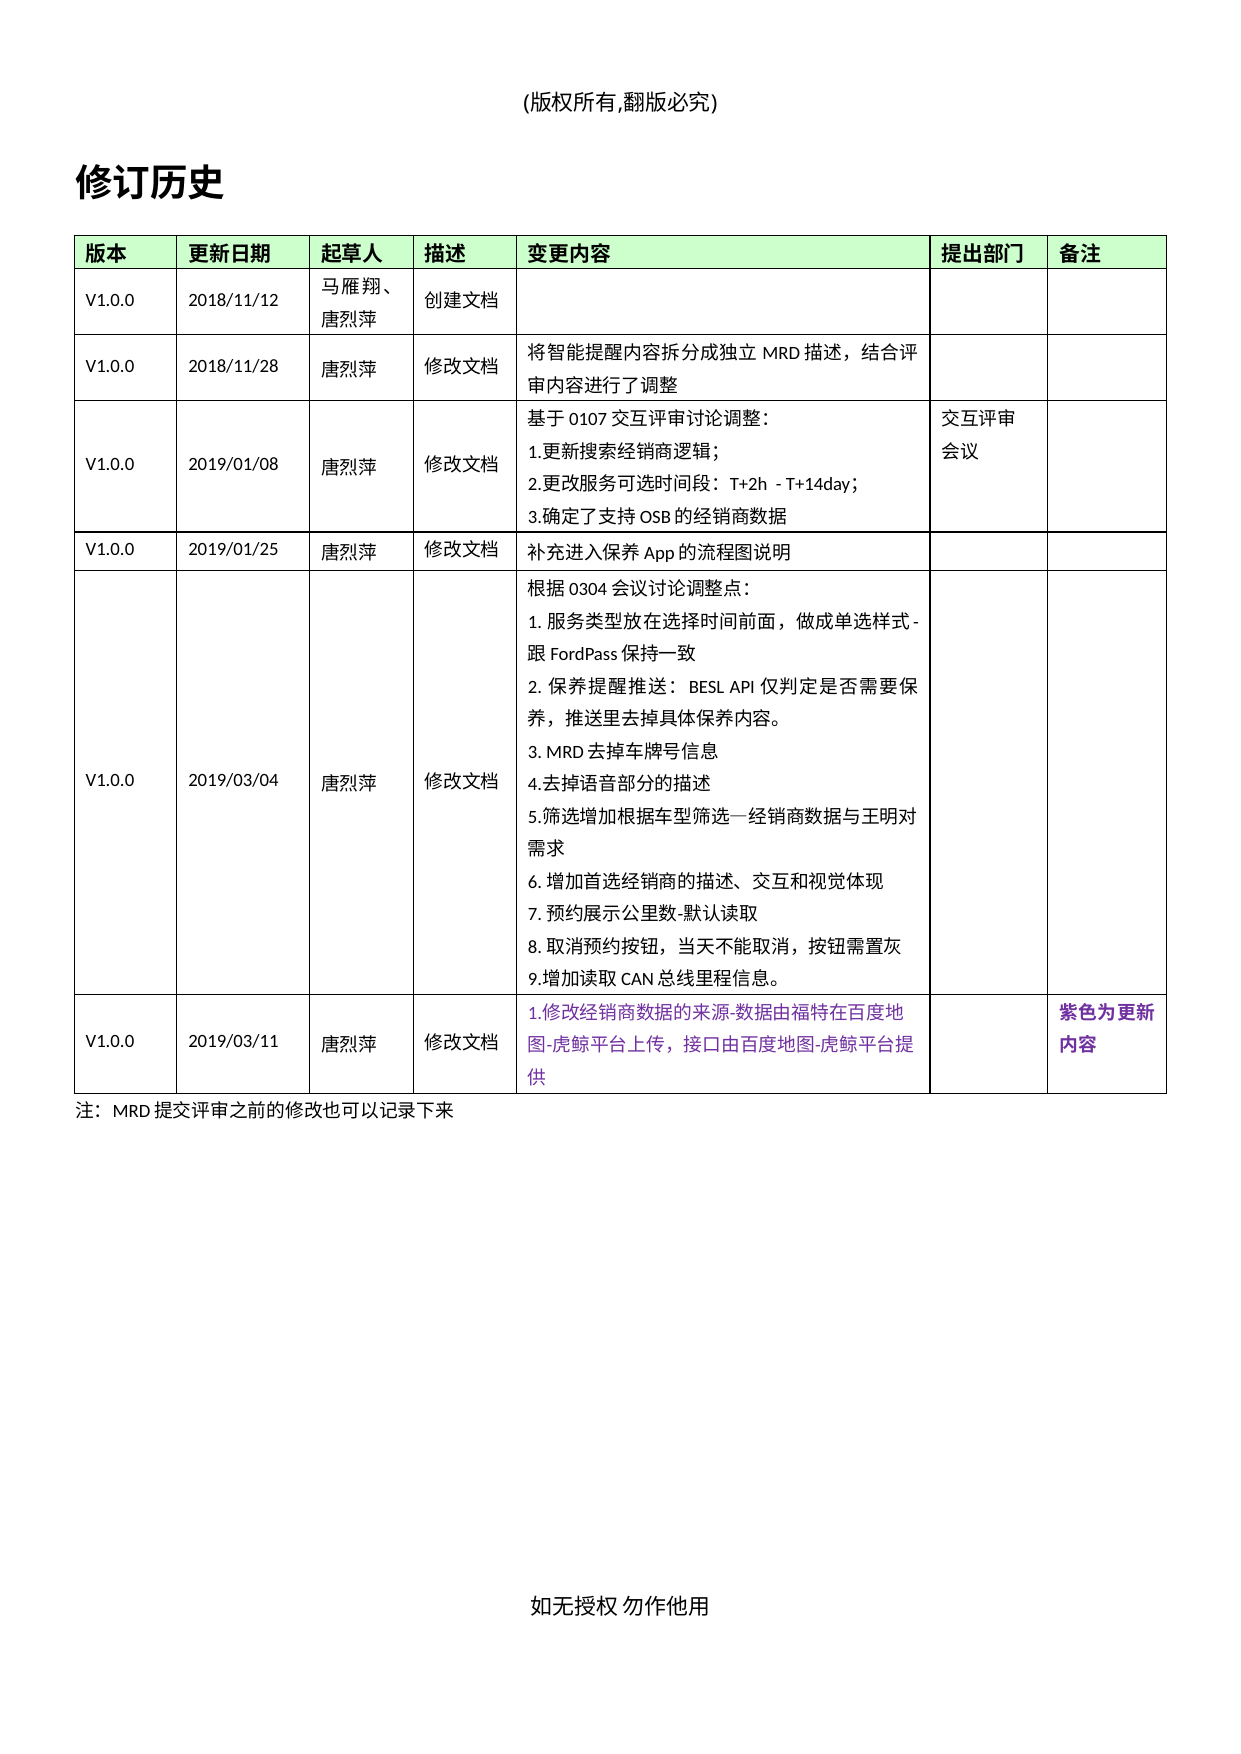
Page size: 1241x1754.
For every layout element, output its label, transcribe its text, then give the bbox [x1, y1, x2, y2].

table_cell 2018/11/12 [177, 269, 309, 334]
text 注：MRD提交评审之前的修改也可以记录下来 [75, 1094, 1165, 1126]
table_header 版本 [75, 236, 176, 268]
table_cell [931, 533, 1047, 570]
table_cell 唐烈萍 [310, 401, 413, 531]
table_cell 修改文档 [414, 571, 516, 994]
table_cell [931, 995, 1047, 1092]
table_cell [931, 571, 1047, 994]
text (版权所有,翻版必究) [75, 84, 1165, 117]
table_cell [1048, 533, 1166, 570]
table_cell 唐烈萍 [310, 335, 413, 400]
table_cell 修改文档 [414, 335, 516, 400]
table_cell V1.0.0 [75, 335, 176, 400]
table_cell 2019/01/25 [177, 533, 309, 570]
table_cell V1.0.0 [75, 571, 176, 994]
table_cell 唐烈萍 [310, 571, 413, 994]
subtitle 修订历史 [75, 148, 1165, 213]
table_cell 基于0107交互评审讨论调整： 1.更新搜索经销商逻辑； 2.更改服务可选时间段：T+2h - T+14day； 3.确定了支持OSB的经销商数据 [517, 401, 929, 531]
table_cell 2018/11/28 [177, 335, 309, 400]
table_header 起草人 [310, 236, 413, 268]
table_cell 将智能提醒内容拆分成独立MRD描述，结合评审内容进行了调整 [517, 335, 929, 400]
table_cell 紫色为更新内容 [1048, 995, 1166, 1092]
table_cell 修改文档 [414, 401, 516, 531]
table_cell [931, 269, 1047, 334]
table_cell [1048, 335, 1166, 400]
table_cell V1.0.0 [75, 401, 176, 531]
table_cell 交互评审 会议 [931, 401, 1047, 531]
table_cell 1.修改经销商数据的来源-数据由福特在百度地图-虎鲸平台上传，接口由百度地图-虎鲸平台提供 [517, 995, 929, 1092]
table_header 备注 [1048, 236, 1166, 268]
table_cell V1.0.0 [75, 533, 176, 570]
table_cell 2019/03/04 [177, 571, 309, 994]
table_cell 唐烈萍 [310, 533, 413, 570]
table_header 变更内容 [517, 236, 929, 268]
table_cell 2019/01/08 [177, 401, 309, 531]
table_cell [931, 335, 1047, 400]
table_cell 马雁翔、唐烈萍 [310, 269, 413, 334]
table_header 更新日期 [177, 236, 309, 268]
table_cell V1.0.0 [75, 269, 176, 334]
table_cell 修改文档 [414, 533, 516, 570]
table_cell 补充进入保养App的流程图说明 [517, 533, 929, 570]
table_cell 根据0304会议讨论调整点： 1. 服务类型放在选择时间前面，做成单选样式-跟FordPass保持一致 2. 保养提醒推送：BESL API仅判定是否需要保养，推送里去掉具体保养内容。 3. MRD去掉车牌号信息 4.去掉语音部分的描述 5.筛选增加根据车型筛选—经销商数据与王明对需求 6. 增加首选经销商的描述、交互和视觉体现 7. 预约展示公里数-默认读取 8. 取消预约按钮，当天不能取消，按钮需置灰 9.增加读取CAN总线里程信息。 [517, 571, 929, 994]
table_cell 创建文档 [414, 269, 516, 334]
table_cell [1048, 571, 1166, 994]
table_header 描述 [414, 236, 516, 268]
table_cell [1048, 269, 1166, 334]
table_cell 修改文档 [414, 995, 516, 1092]
table_header 提出部门 [931, 236, 1047, 268]
table_cell 唐烈萍 [310, 995, 413, 1092]
table_cell [517, 269, 929, 334]
table_cell V1.0.0 [75, 995, 176, 1092]
table_cell [1048, 401, 1166, 531]
table_cell 2019/03/11 [177, 995, 309, 1092]
